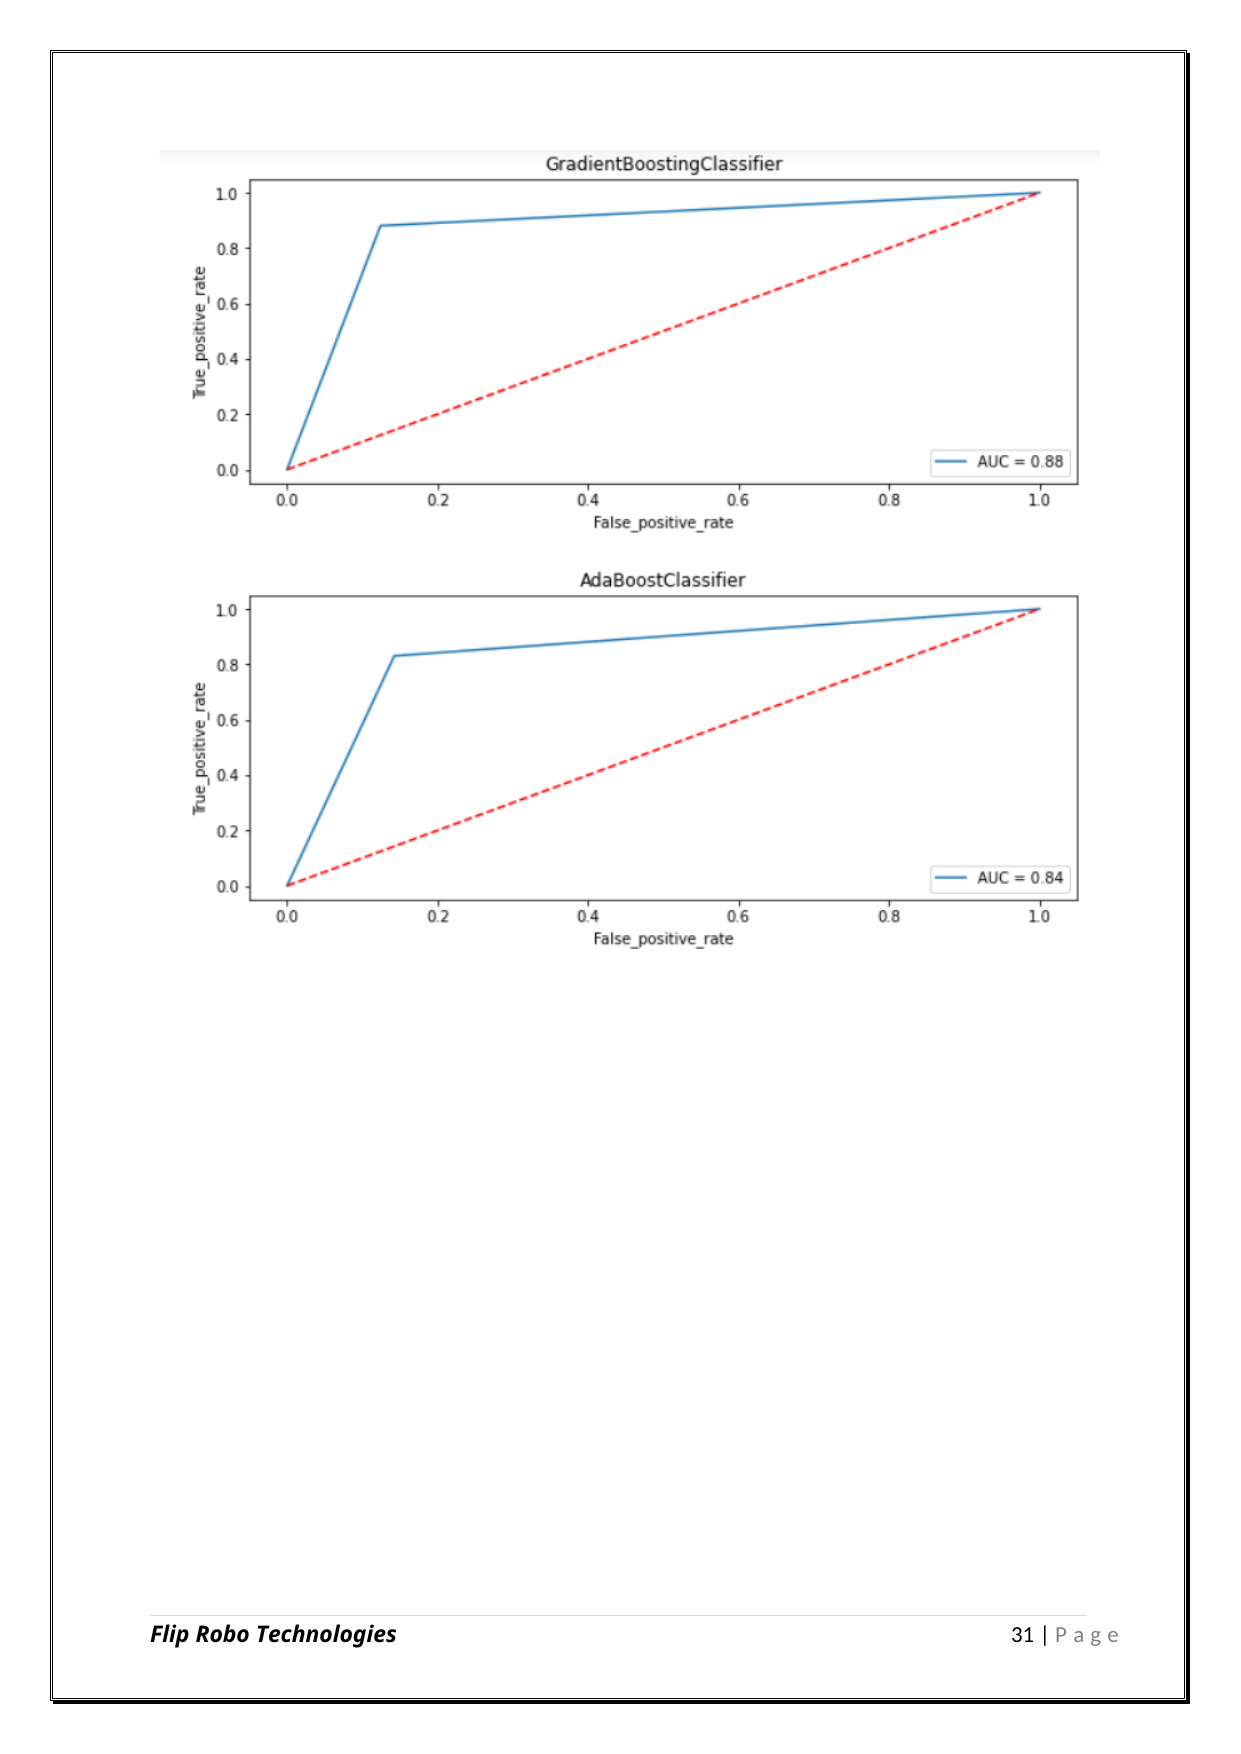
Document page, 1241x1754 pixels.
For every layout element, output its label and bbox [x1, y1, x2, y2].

picture [159, 150, 1100, 964]
